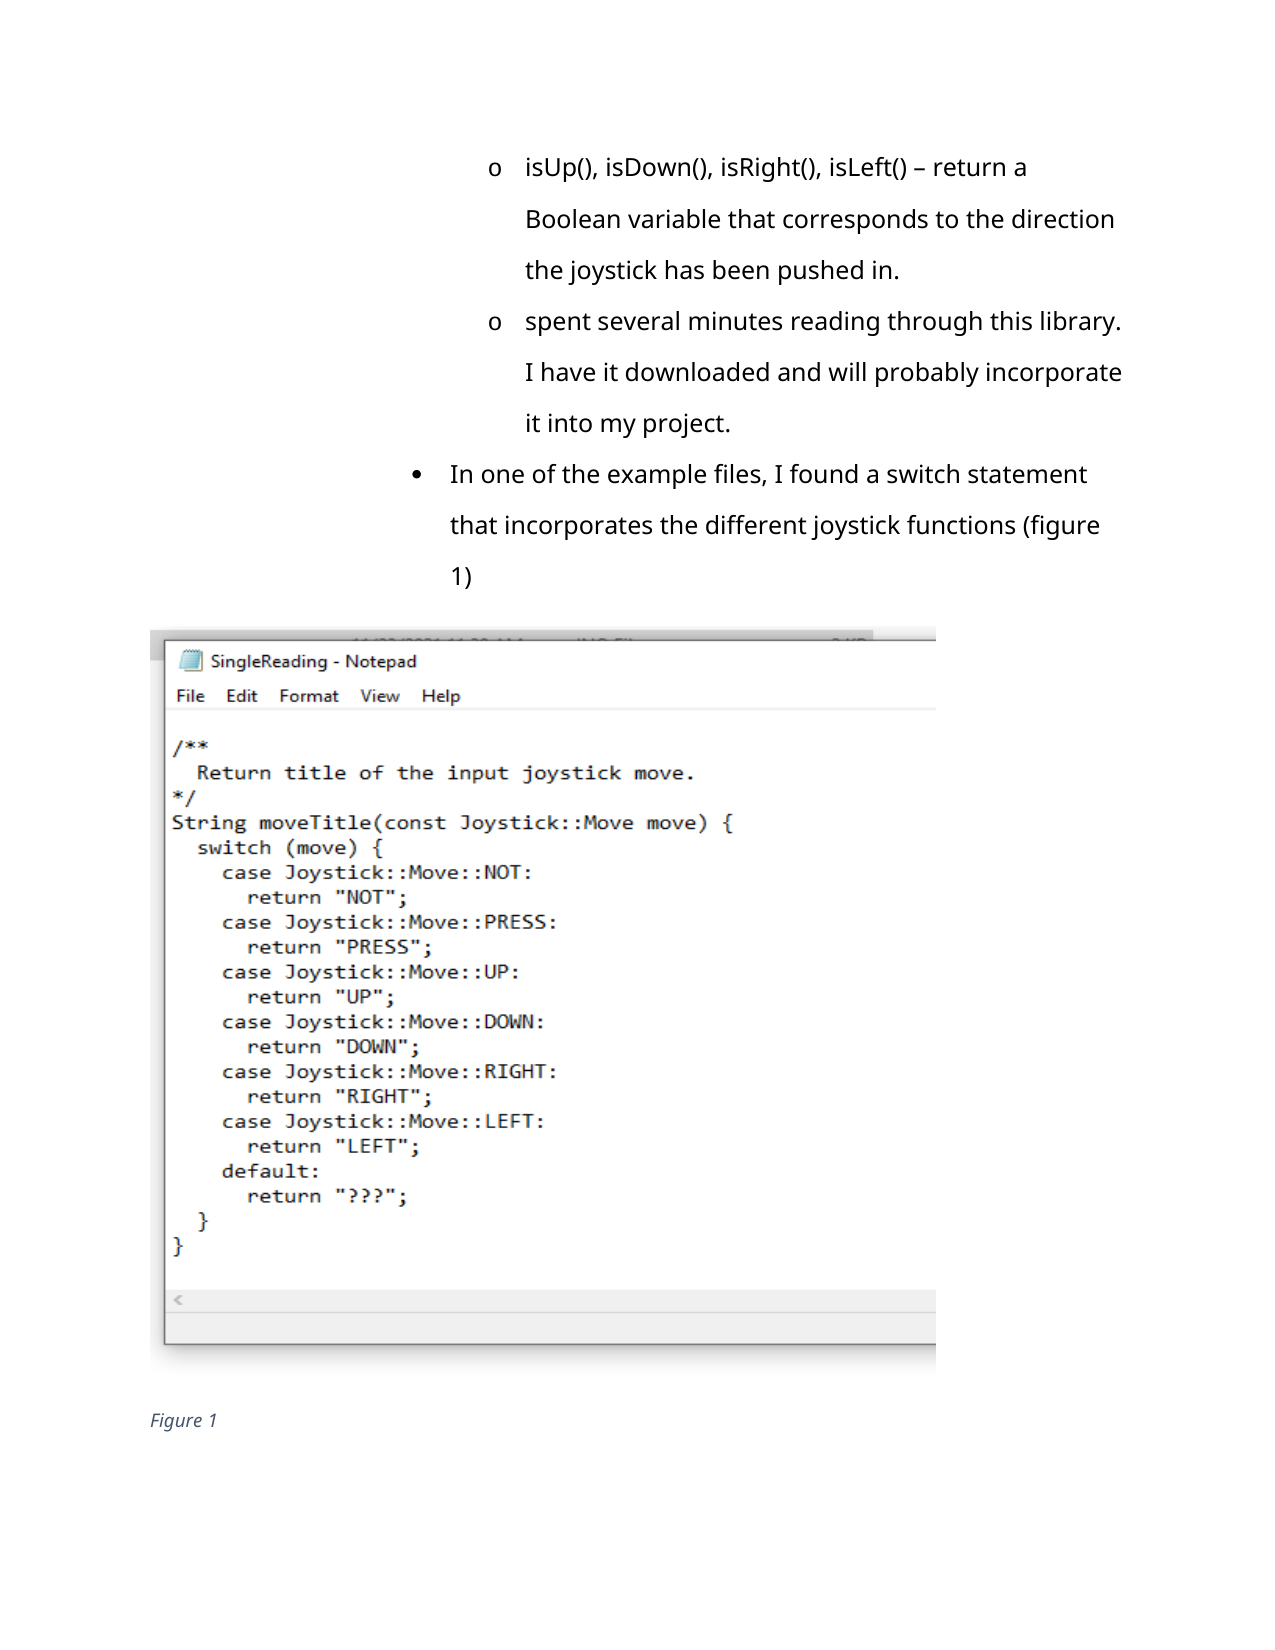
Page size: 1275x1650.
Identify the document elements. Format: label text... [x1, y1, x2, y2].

text Figure 1 [150, 1407, 1125, 1433]
list isUp(), isDown(), isRight(), isLeft() – return a Boolean variable that corresponds to the direction the joystick has been pushed in. [487, 150, 1125, 286]
picture [150, 626, 936, 1377]
list In one of the example files, I found a switch statement that incorporates the different joystick functions (figure 1) [412, 457, 1125, 593]
list spent several minutes reading through this library. I have it downloaded and will probably incorporate it into my project. [487, 303, 1125, 440]
